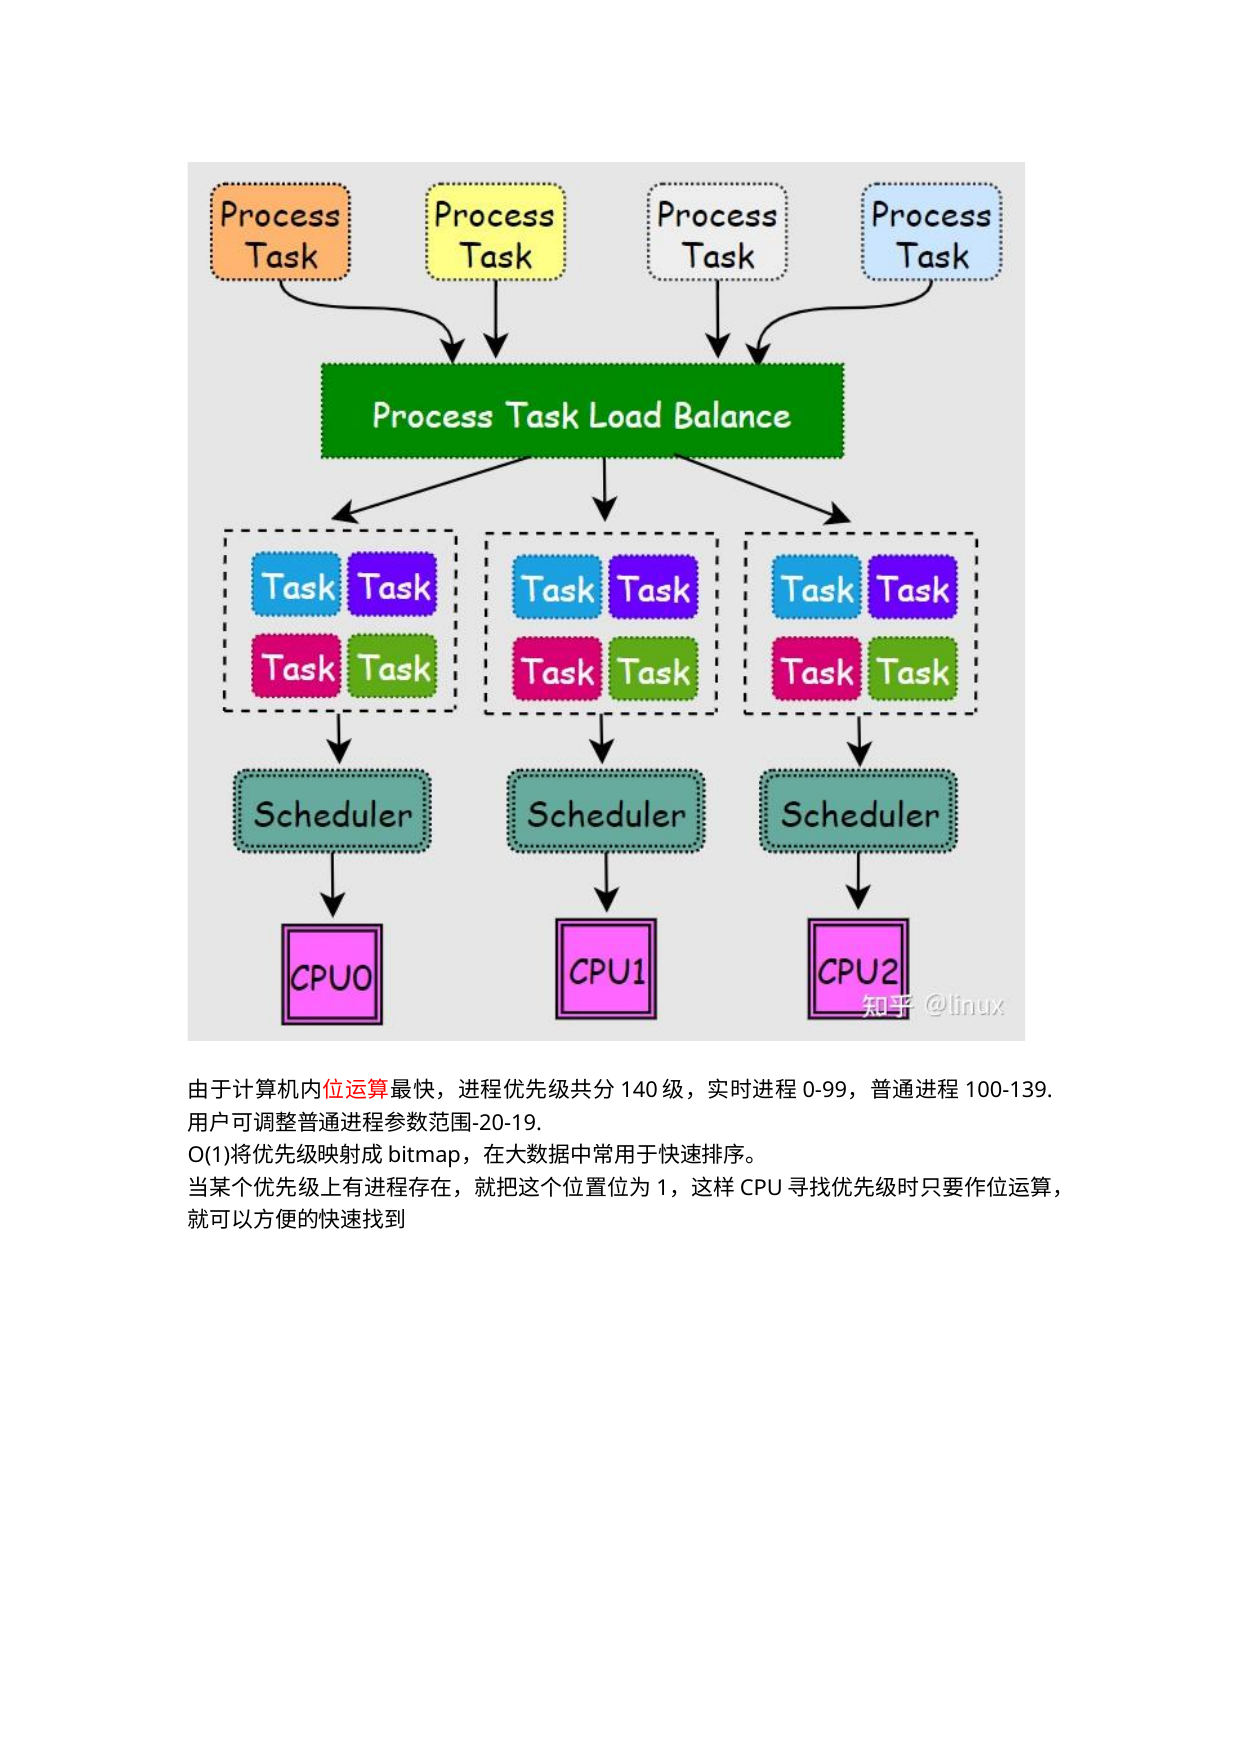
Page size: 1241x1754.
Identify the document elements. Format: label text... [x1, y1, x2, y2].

text O(1)将优先级映射成bitmap，在大数据中常用于快速排序。 [187, 1137, 1053, 1169]
text 由于计算机内位运算最快，进程优先级共分140级，实时进程0-99，普通进程100-139.用户可调整普通进程参数范围-20-19. [187, 1072, 1053, 1137]
picture [187, 162, 1025, 1041]
text 当某个优先级上有进程存在，就把这个位置位为1，这样CPU寻找优先级时只要作位运算，就可以方便的快速找到 [187, 1169, 1053, 1234]
